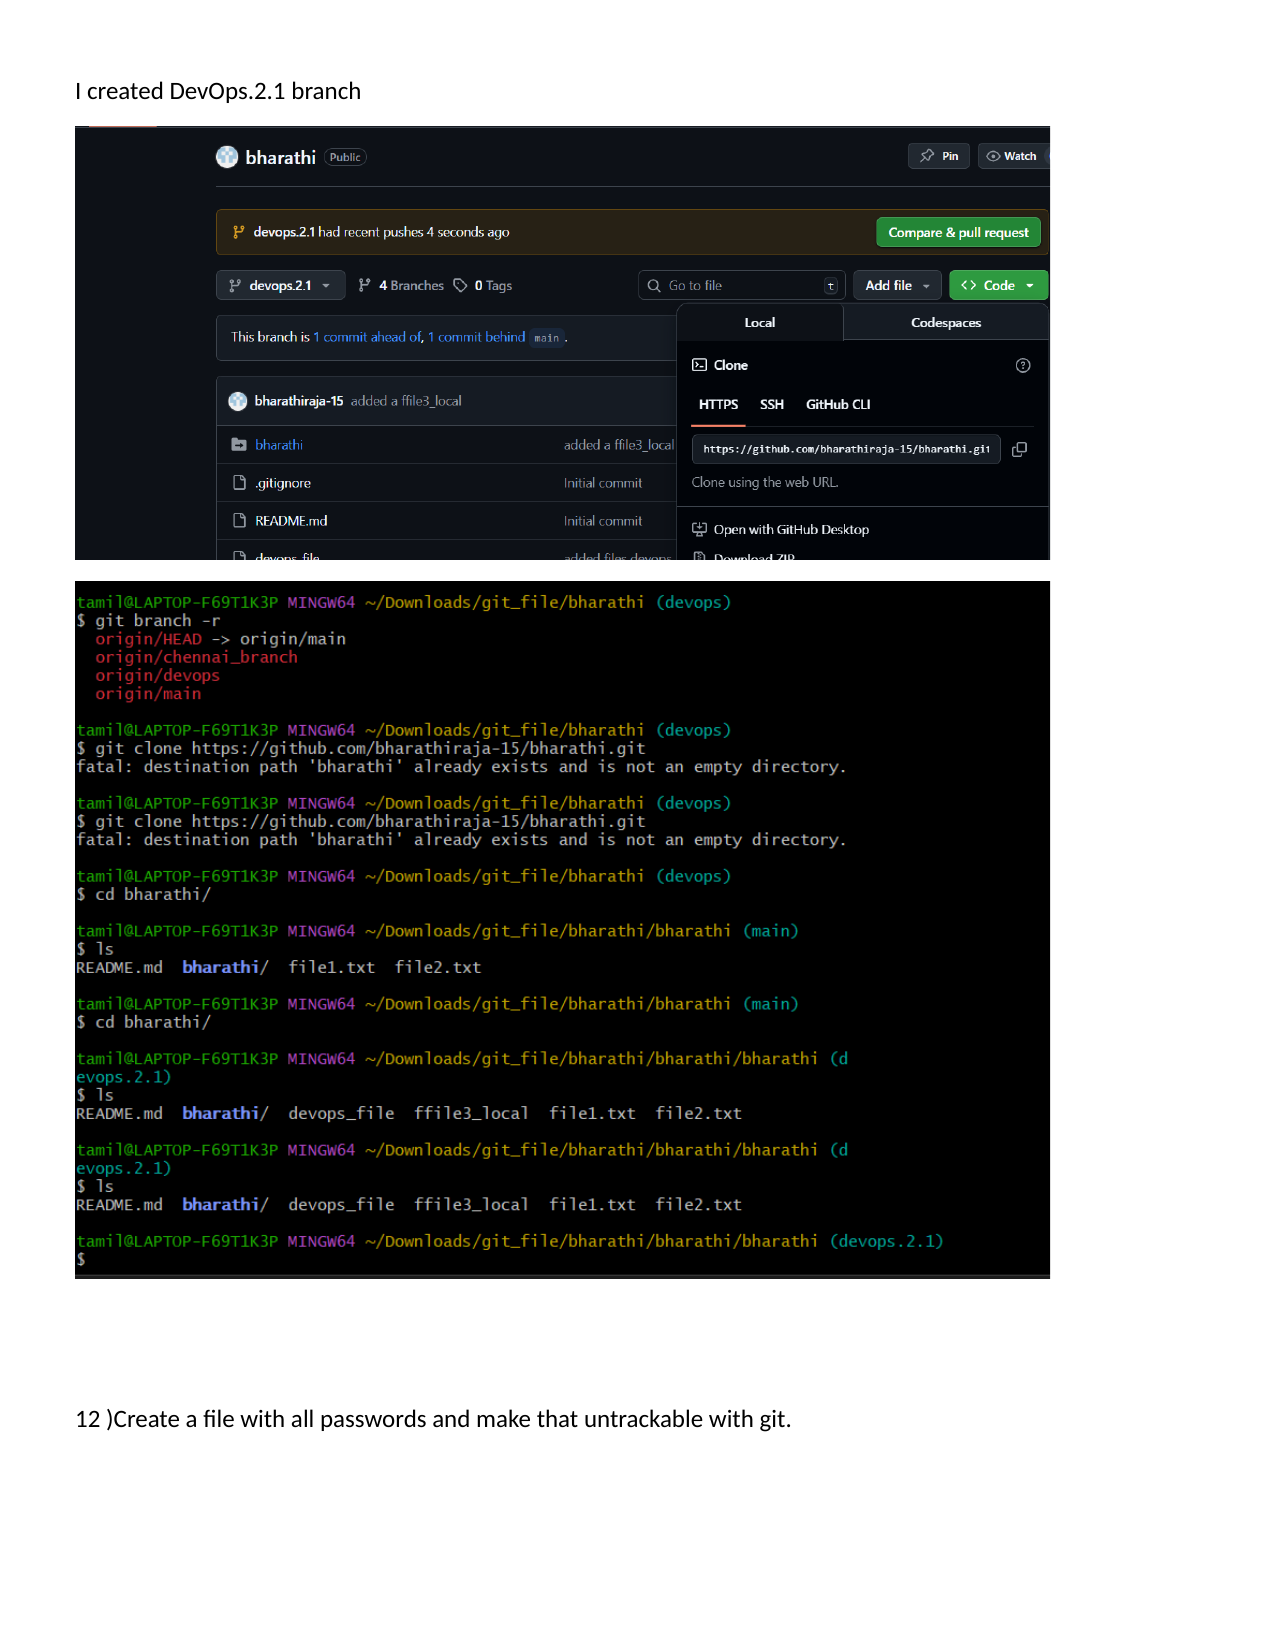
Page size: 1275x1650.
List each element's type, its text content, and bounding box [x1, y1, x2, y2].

text 12 )Create a file with all passwords and make that untrackable with git. [75, 1403, 1200, 1433]
picture [75, 581, 1050, 1279]
text I created DevOps.2.1 branch [75, 75, 1200, 106]
picture [75, 126, 1050, 560]
